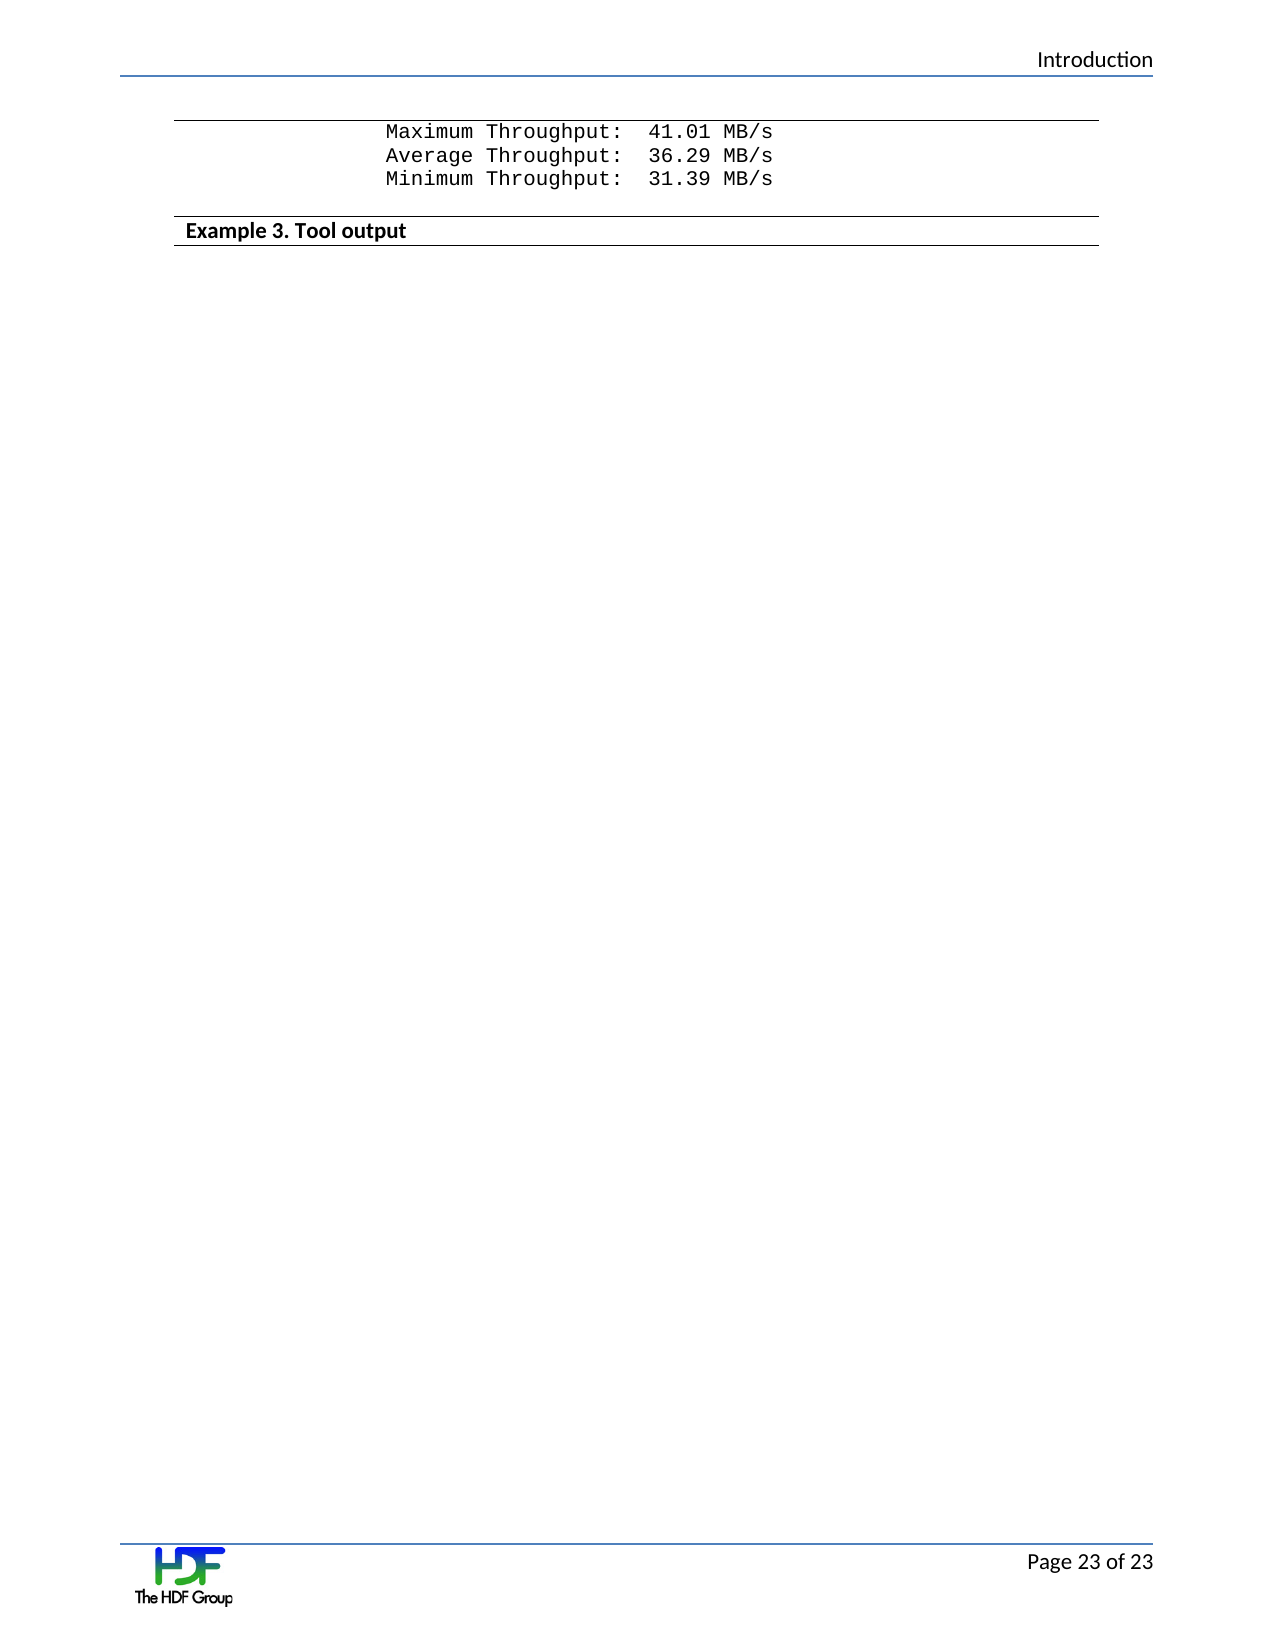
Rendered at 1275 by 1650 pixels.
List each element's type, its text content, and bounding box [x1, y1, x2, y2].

picture [135, 1547, 233, 1607]
table_cell Example 3. Tool output [174, 217, 1099, 245]
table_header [174, 121, 1099, 216]
